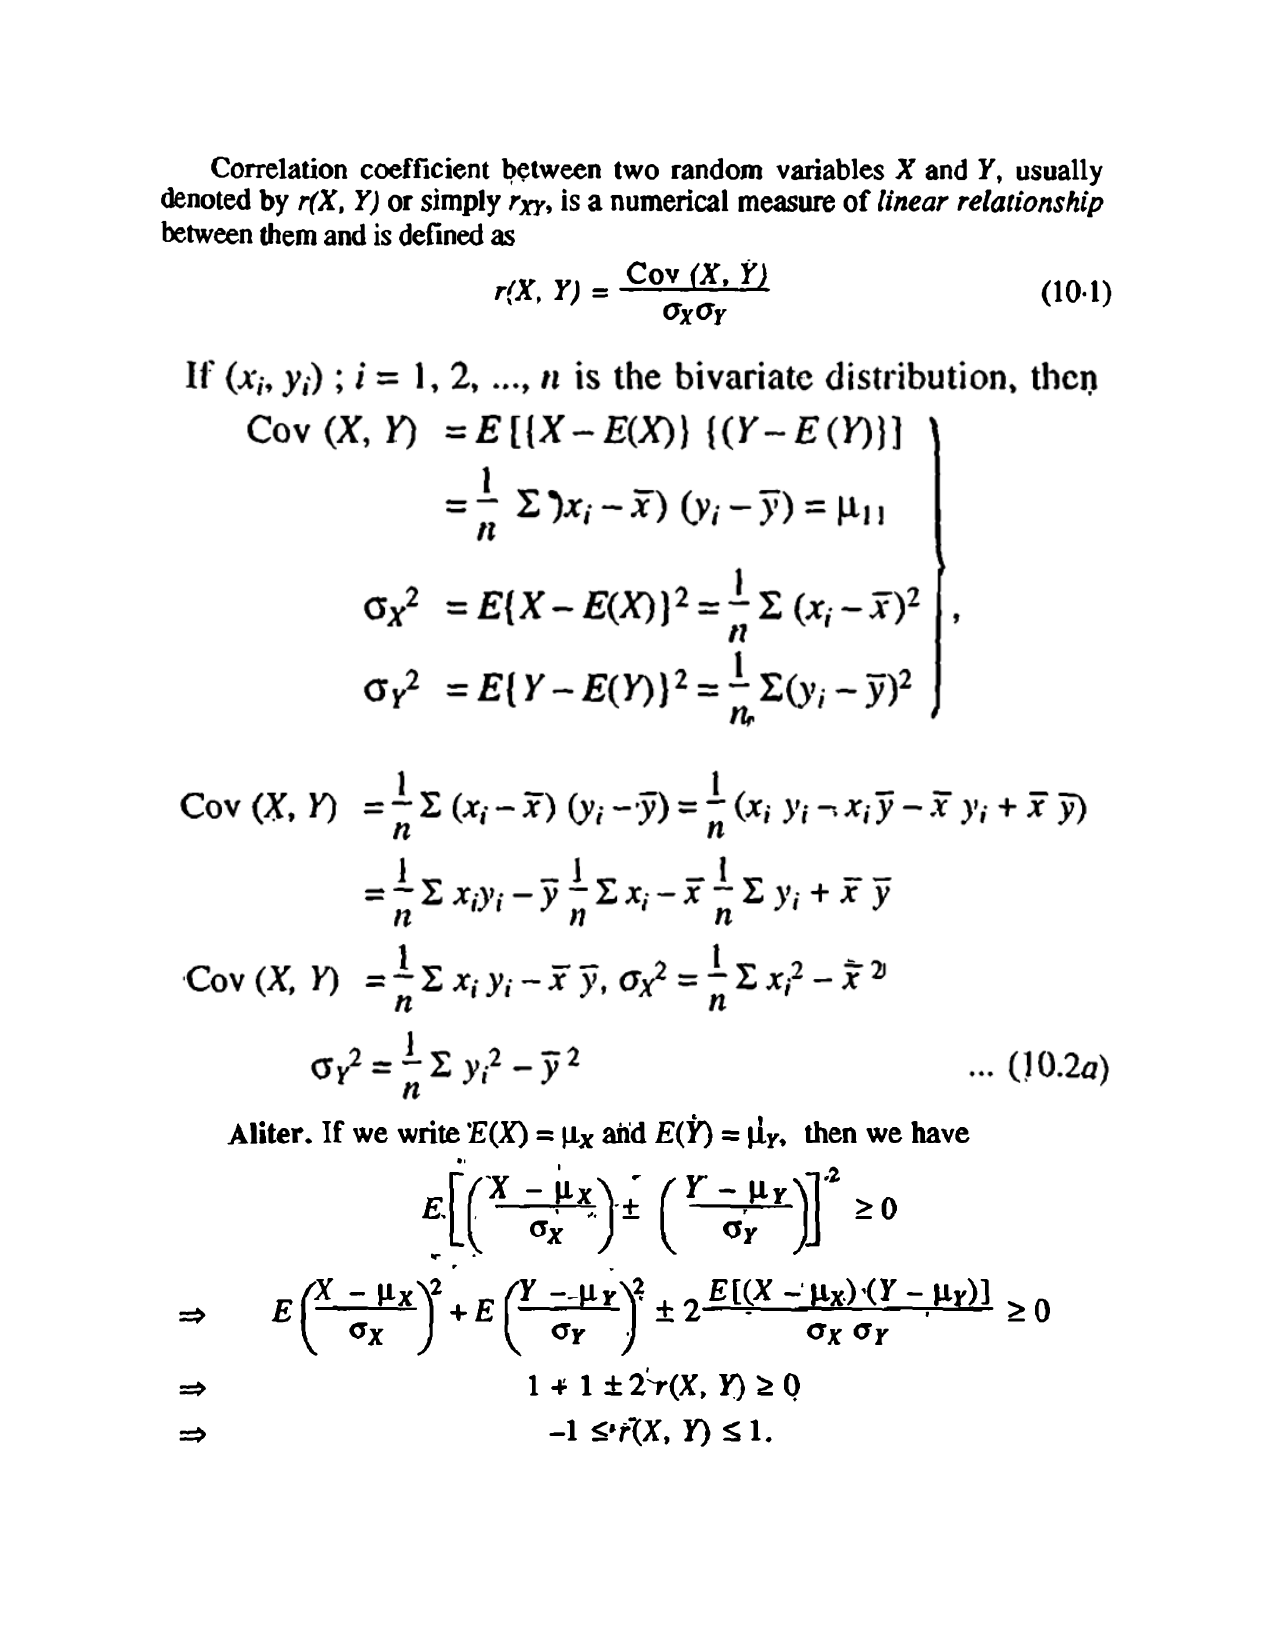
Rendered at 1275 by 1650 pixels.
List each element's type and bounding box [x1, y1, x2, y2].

picture [150, 336, 1125, 736]
picture [150, 760, 1125, 1109]
picture [150, 1112, 1125, 1452]
picture [150, 150, 1125, 333]
